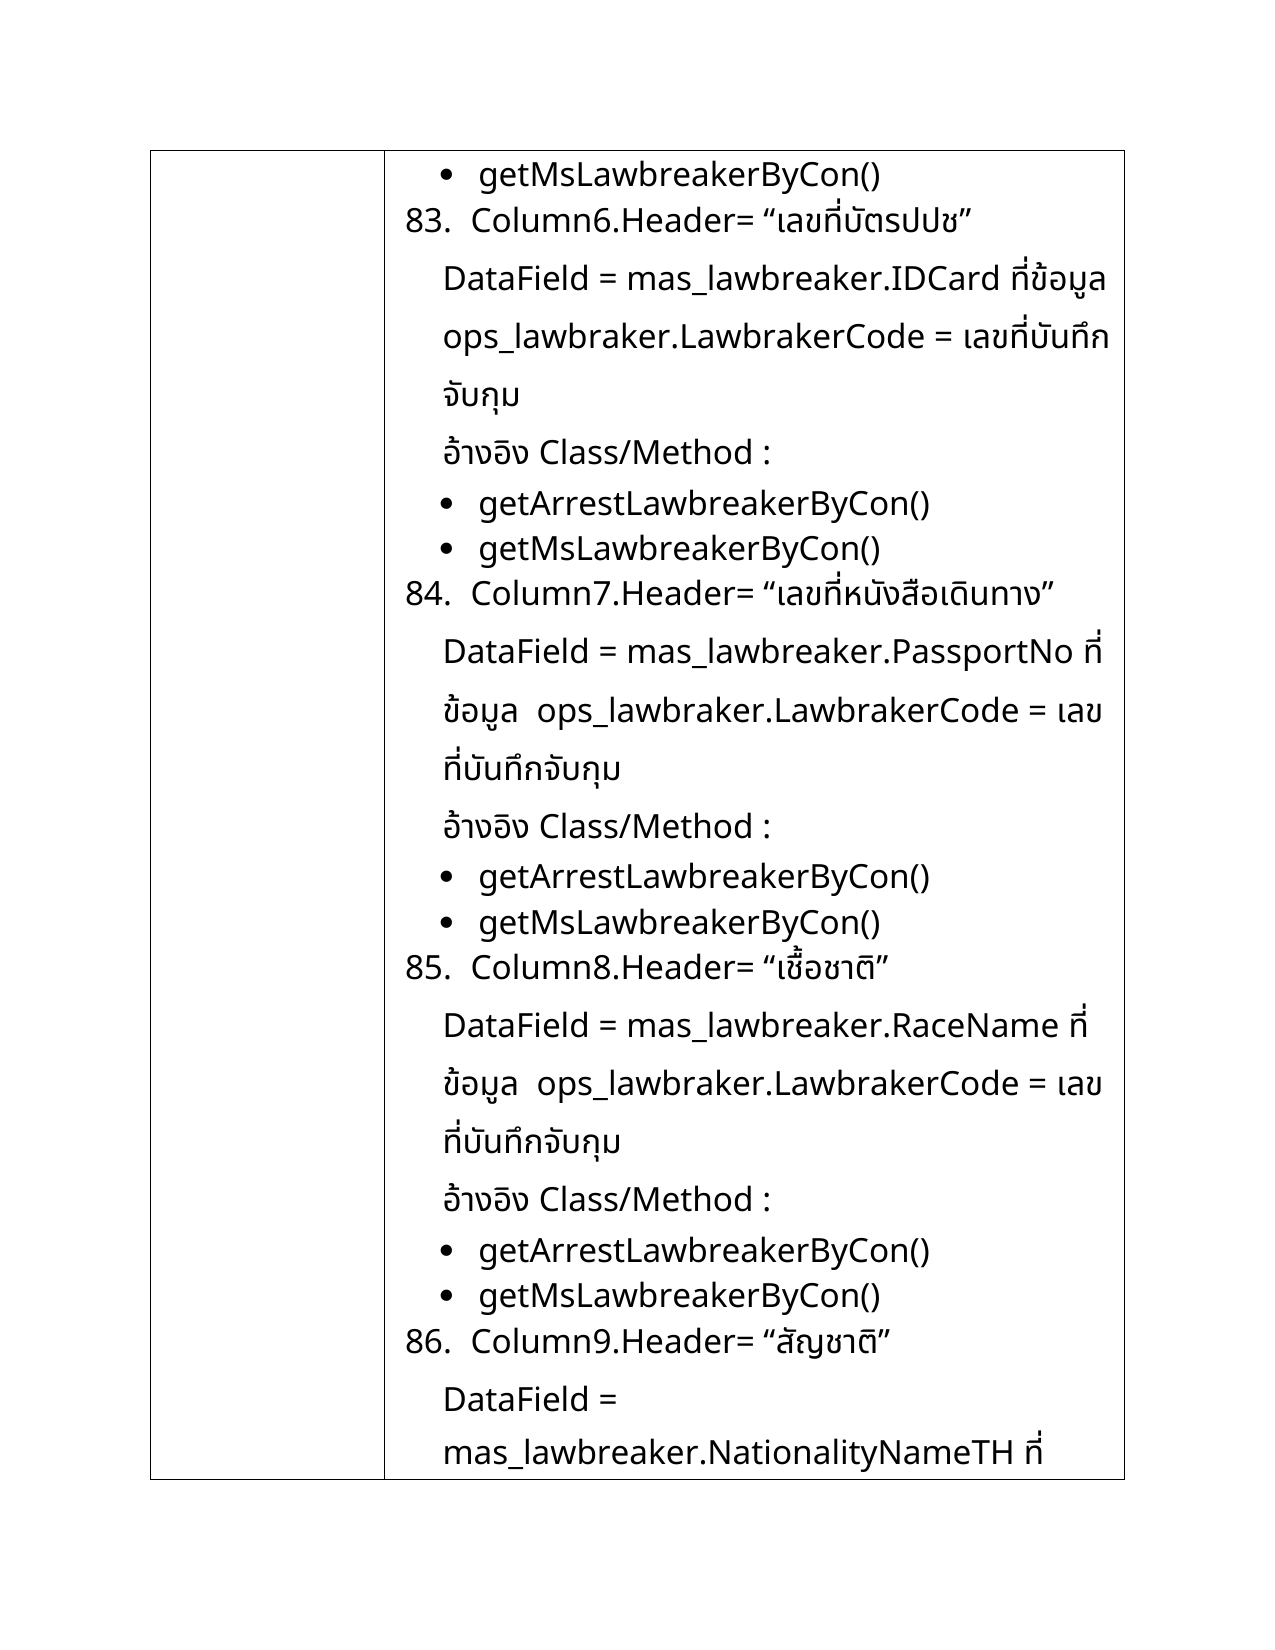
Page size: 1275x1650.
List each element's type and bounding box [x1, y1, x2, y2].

table_cell [151, 151, 384, 1479]
table_cell [385, 151, 1124, 1479]
